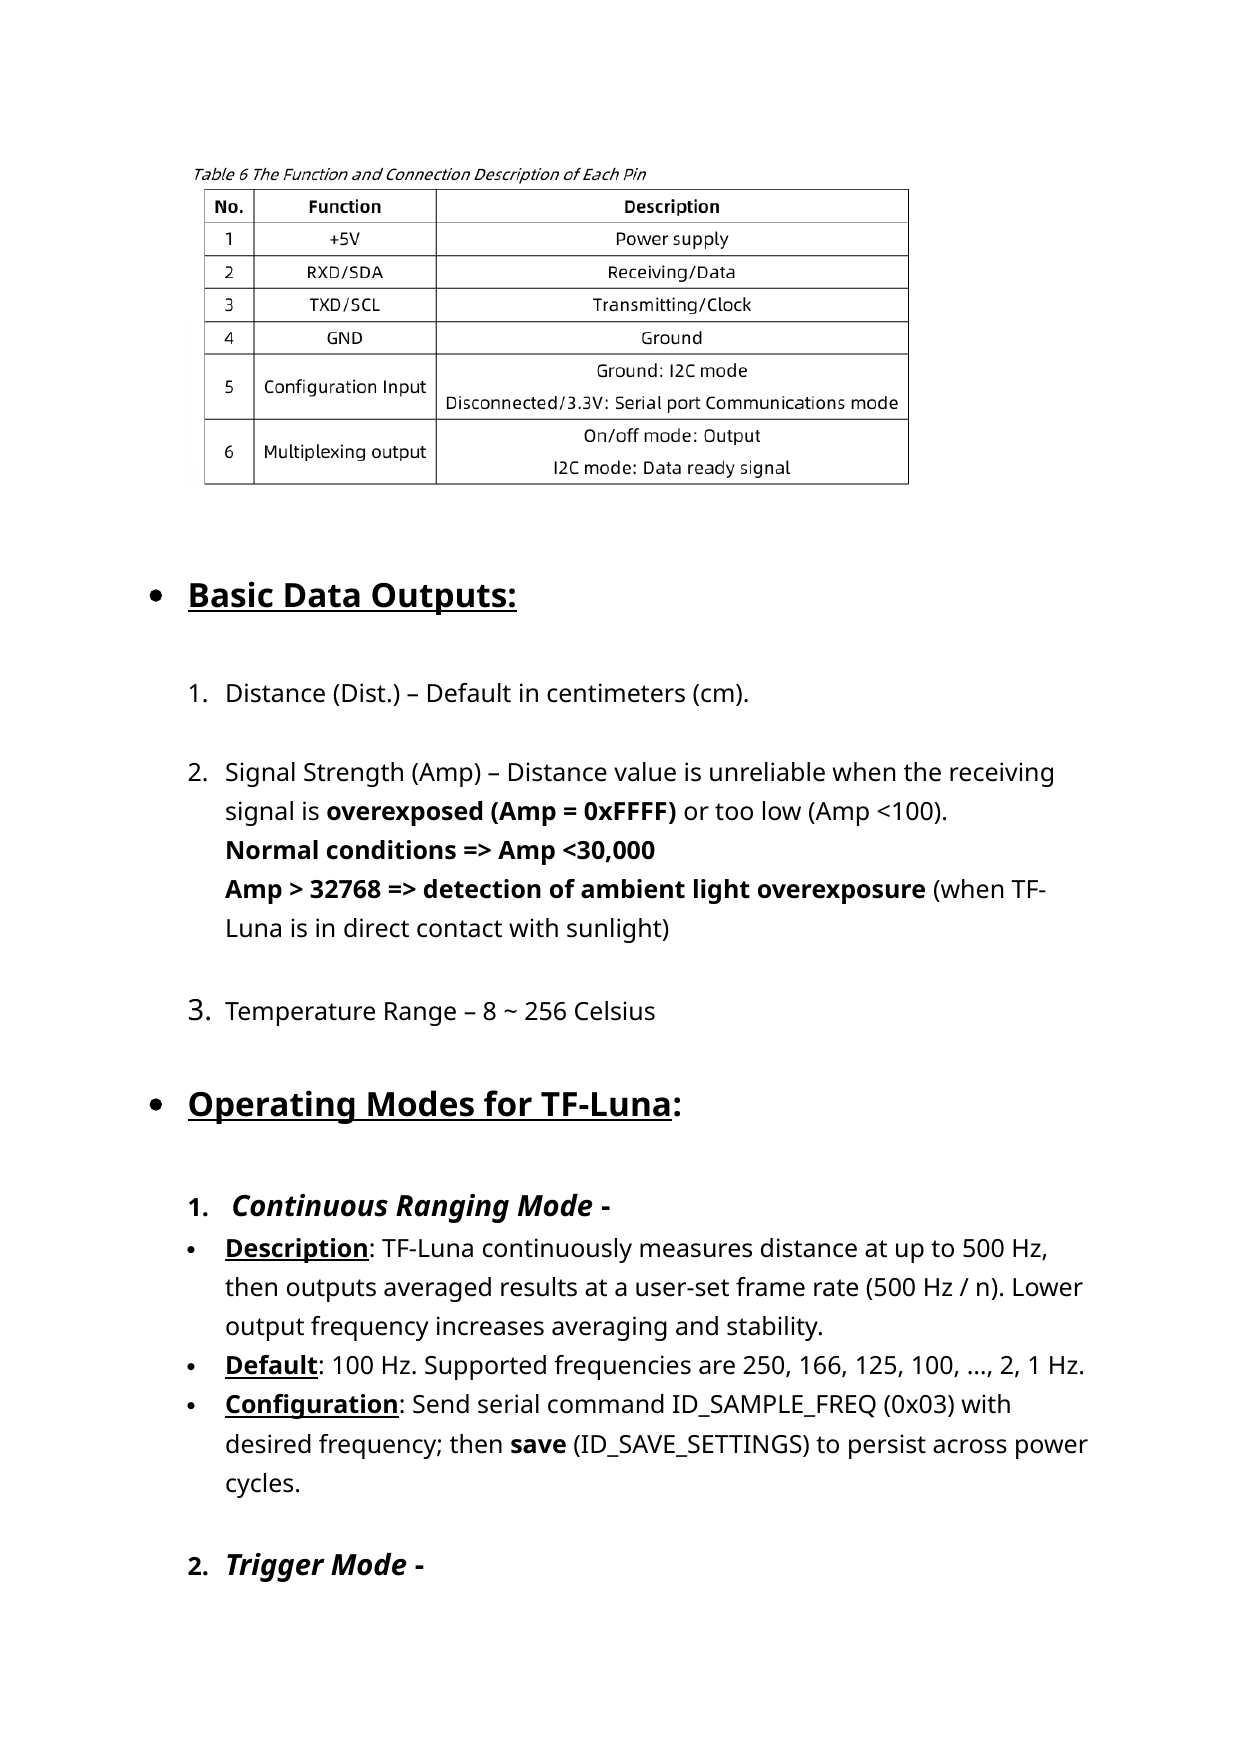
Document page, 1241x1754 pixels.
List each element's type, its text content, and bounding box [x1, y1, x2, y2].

list Amp > 32768 => detection of ambient light overexposure (when TF-Luna is in direct contact with sunlight) [225, 872, 1090, 945]
list Continuous Ranging Mode - [187, 1185, 1090, 1224]
list Basic Data Outputs: [150, 572, 1090, 617]
list Normal conditions => Amp <30,000 [225, 833, 1090, 867]
list Operating Modes for TF-Luna: [150, 1081, 1090, 1126]
list Trigger Mode - [187, 1544, 1090, 1583]
list Distance (Dist.) – Default in centimeters (cm). [187, 676, 1090, 710]
list Description: TF-Luna continuously measures distance at up to 500 Hz, then outputs averaged results at a user-set frame rate (500 Hz / n). Lower output frequency increases averaging and stability. [187, 1231, 1090, 1343]
list Default: 100 Hz. Supported frequencies are 250, 166, 125, 100, …, 2, 1 Hz. [187, 1348, 1090, 1382]
list Configuration: Send serial command ID_SAMPLE_FREQ (0x03) with desired frequency; then save (ID_SAVE_SETTINGS) to persist across power cycles. [187, 1387, 1090, 1499]
list Signal Strength (Amp) – Distance value is unreliable when the receiving signal is overexposed (Amp = 0xFFFF) or too low (Amp <100). [187, 754, 1090, 827]
picture [187, 150, 919, 488]
list Temperature Range – 8 ~ 256 Celsius [187, 989, 1090, 1029]
